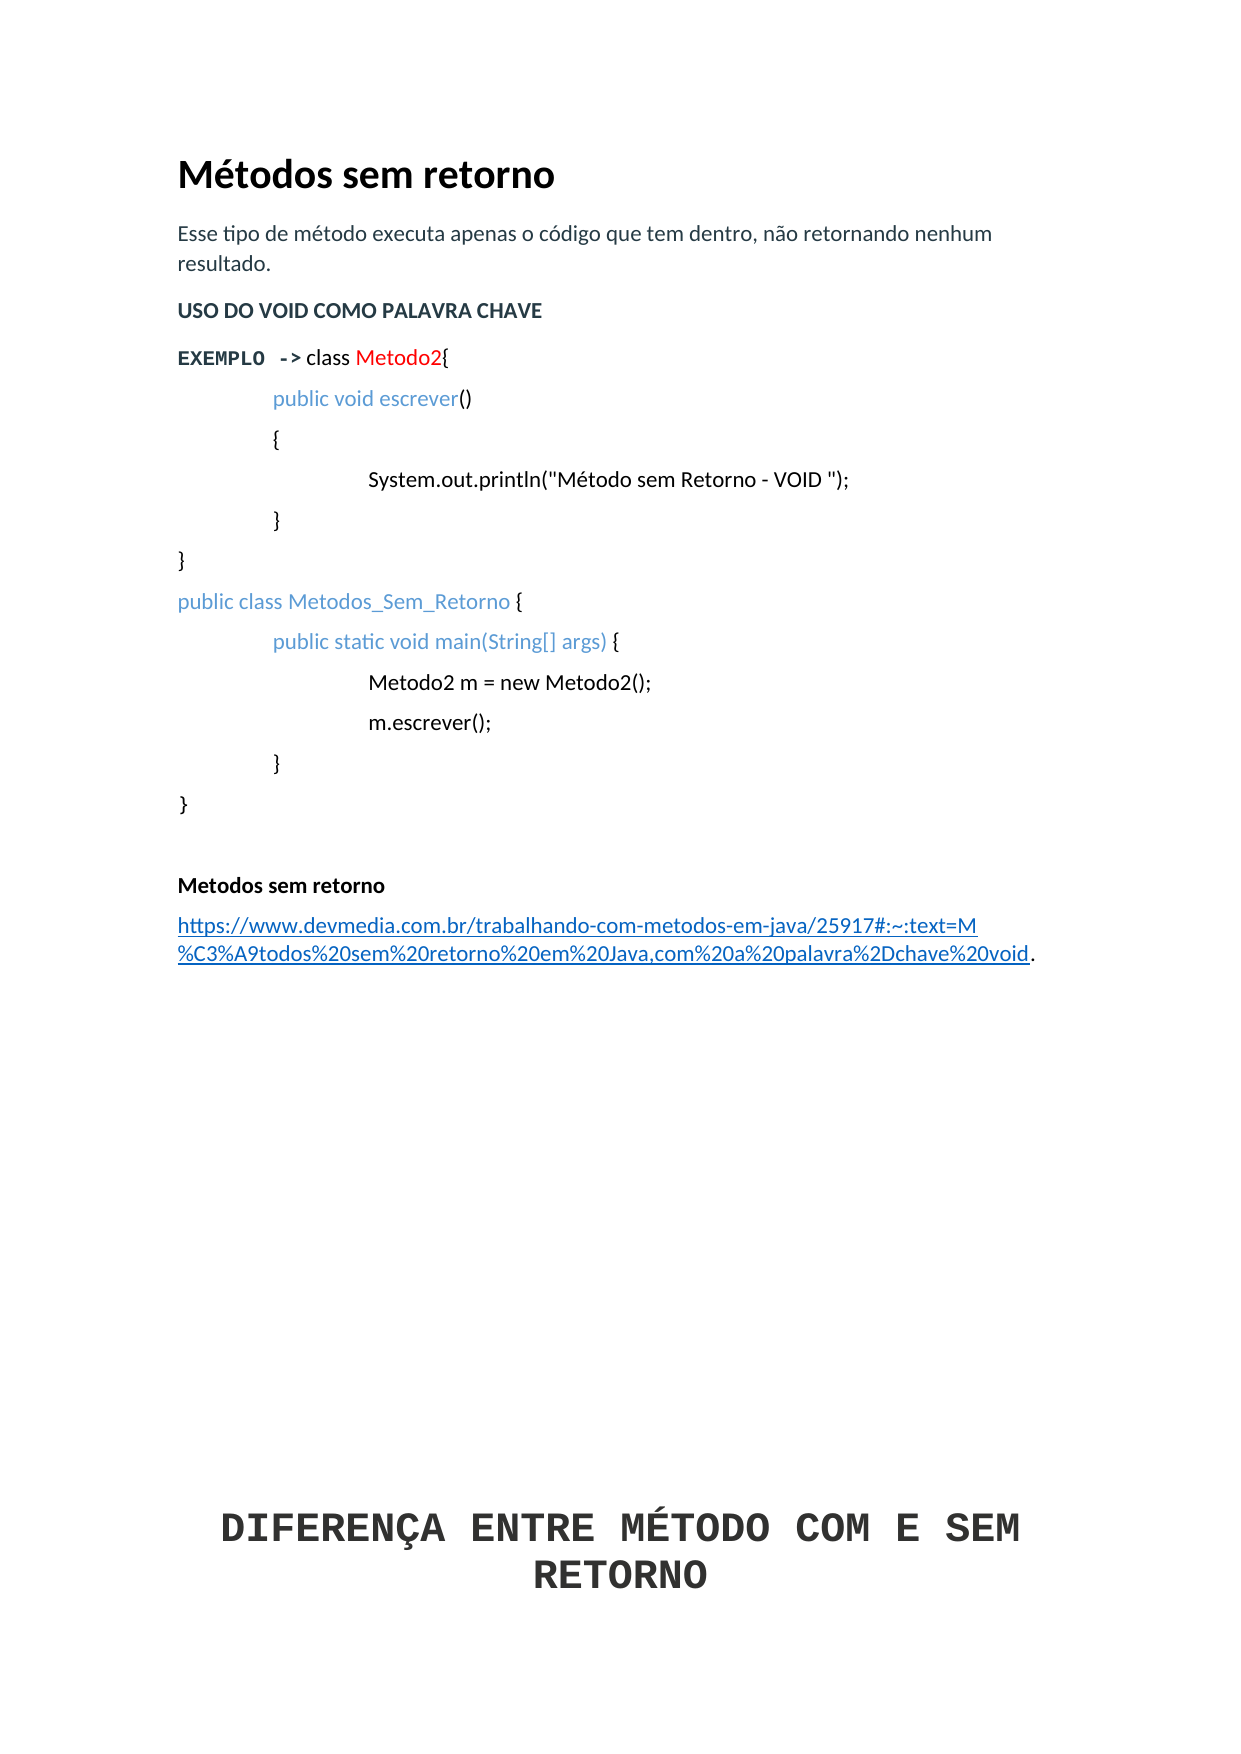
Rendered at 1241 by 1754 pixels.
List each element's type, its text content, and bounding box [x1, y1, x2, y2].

text DIFERENÇA ENTRE MÉTODO COM E SEM RETORNO [177, 1507, 1063, 1601]
text m.escrever(); [177, 708, 1063, 736]
text Esse tipo de método executa apenas o código que tem dentro, não retornando nenhum resultado. [177, 219, 1063, 277]
text System.out.println("Método sem Retorno - VOID "); [177, 465, 1063, 493]
text Metodos sem retorno [177, 871, 1063, 899]
text public static void main(String[] args) { [177, 627, 1063, 655]
text } [177, 789, 1063, 818]
text } [177, 749, 1063, 777]
text public class Metodos_Sem_Retorno { [177, 587, 1063, 615]
text } [177, 546, 1063, 574]
text USO DO VOID COMO PALAVRA CHAVE [177, 296, 1063, 324]
text { [177, 425, 1063, 453]
text } [177, 506, 1063, 534]
text EXEMPLO -> class Metodo2{ [177, 343, 1063, 372]
text public void escrever() [177, 384, 1063, 412]
text https://www.devmedia.com.br/trabalhando-com-metodos-em-java/25917#:~:text=M%C3%A9todos%20sem%20retorno%20em%20Java,com%20a%20palavra%2Dchave%20void. [177, 911, 1063, 967]
text Metodo2 m = new Metodo2(); [177, 668, 1063, 696]
text Métodos sem retorno [177, 148, 1063, 198]
